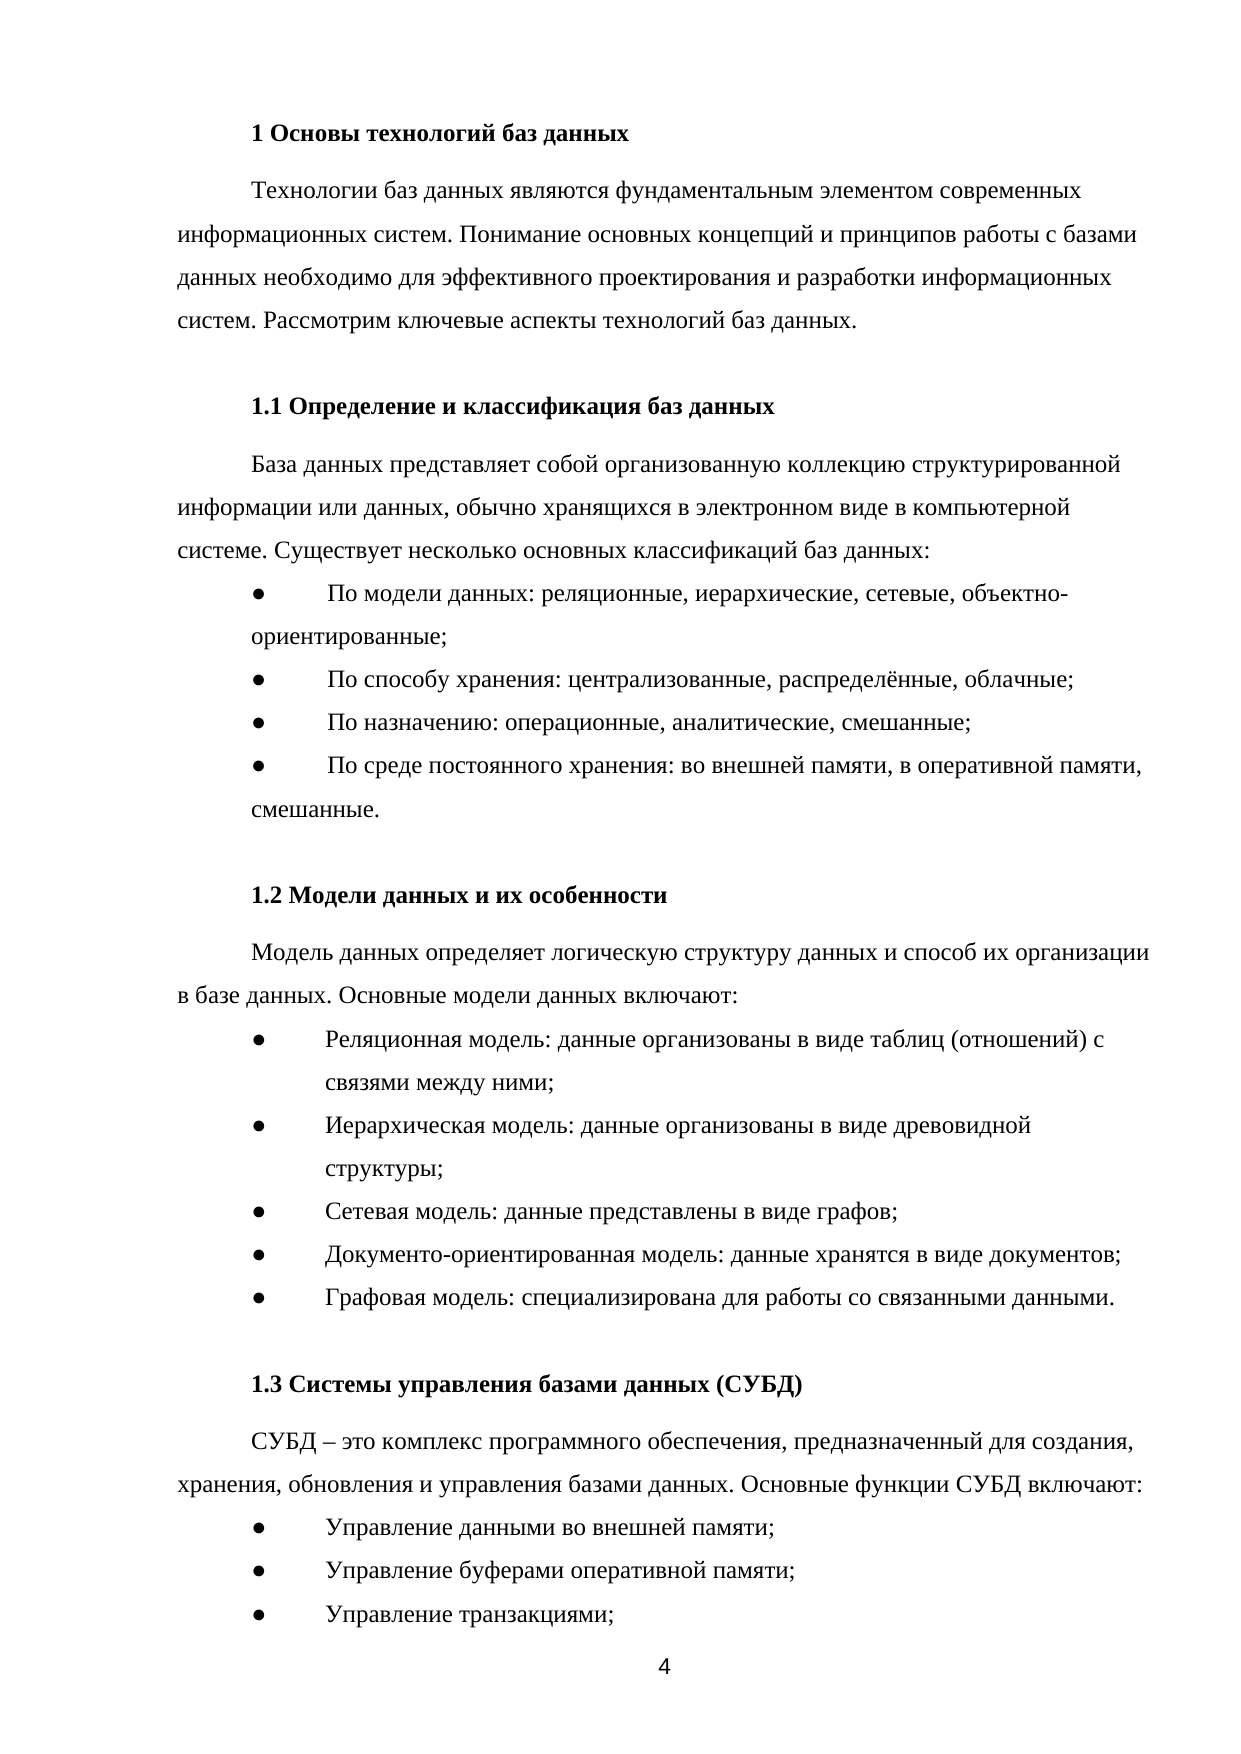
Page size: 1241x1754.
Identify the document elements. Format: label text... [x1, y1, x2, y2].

list Управление транзакциями; [251, 1599, 1152, 1627]
list По назначению: операционные, аналитические, смешанные; [251, 707, 1152, 736]
list По способу хранения: централизованные, распределённые, облачные; [251, 664, 1152, 693]
list Документо-ориентированная модель: данные хранятся в виде документов; [251, 1239, 1152, 1268]
list Иерархическая модель: данные организованы в виде древовидной структуры; [251, 1110, 1152, 1182]
text Технологии баз данных являются фундаментальным элементом современных информационных систем. Понимание основных концепций и принципов работы с базами данных необходимо для эффективного проектирования и разработки информационных систем. Рассмотрим ключевые аспекты технологий баз данных. [177, 176, 1152, 334]
text 1.1 Определение и классификация баз данных [177, 391, 1152, 420]
list Управление данными во внешней памяти; [251, 1512, 1152, 1541]
list По модели данных: реляционные, иерархические, сетевые, объектно-ориентированные; [251, 578, 1152, 650]
text База данных представляет собой организованную коллекцию структурированной информации или данных, обычно хранящихся в электронном виде в компьютерной системе. Существует несколько основных классификаций баз данных: [177, 449, 1152, 564]
list Управление буферами оперативной памяти; [251, 1556, 1152, 1584]
list Графовая модель: специализирована для работы со связанными данными. [251, 1282, 1152, 1311]
text 1.3 Системы управления базами данных (СУБД) [177, 1369, 1152, 1397]
text СУБД – это комплекс программного обеспечения, предназначенный для создания, хранения, обновления и управления базами данных. Основные функции СУБД включают: [177, 1426, 1152, 1498]
text Модель данных определяет логическую структуру данных и способ их организации в базе данных. Основные модели данных включают: [177, 937, 1152, 1009]
list По среде постоянного хранения: во внешней памяти, в оперативной памяти, смешанные. [251, 751, 1152, 822]
text 1.2 Модели данных и их особенности [177, 880, 1152, 909]
text 1 Основы технологий баз данных [177, 118, 1152, 147]
list Реляционная модель: данные организованы в виде таблиц (отношений) с связями между ними; [251, 1024, 1152, 1096]
list Сетевая модель: данные представлены в виде графов; [251, 1196, 1152, 1225]
